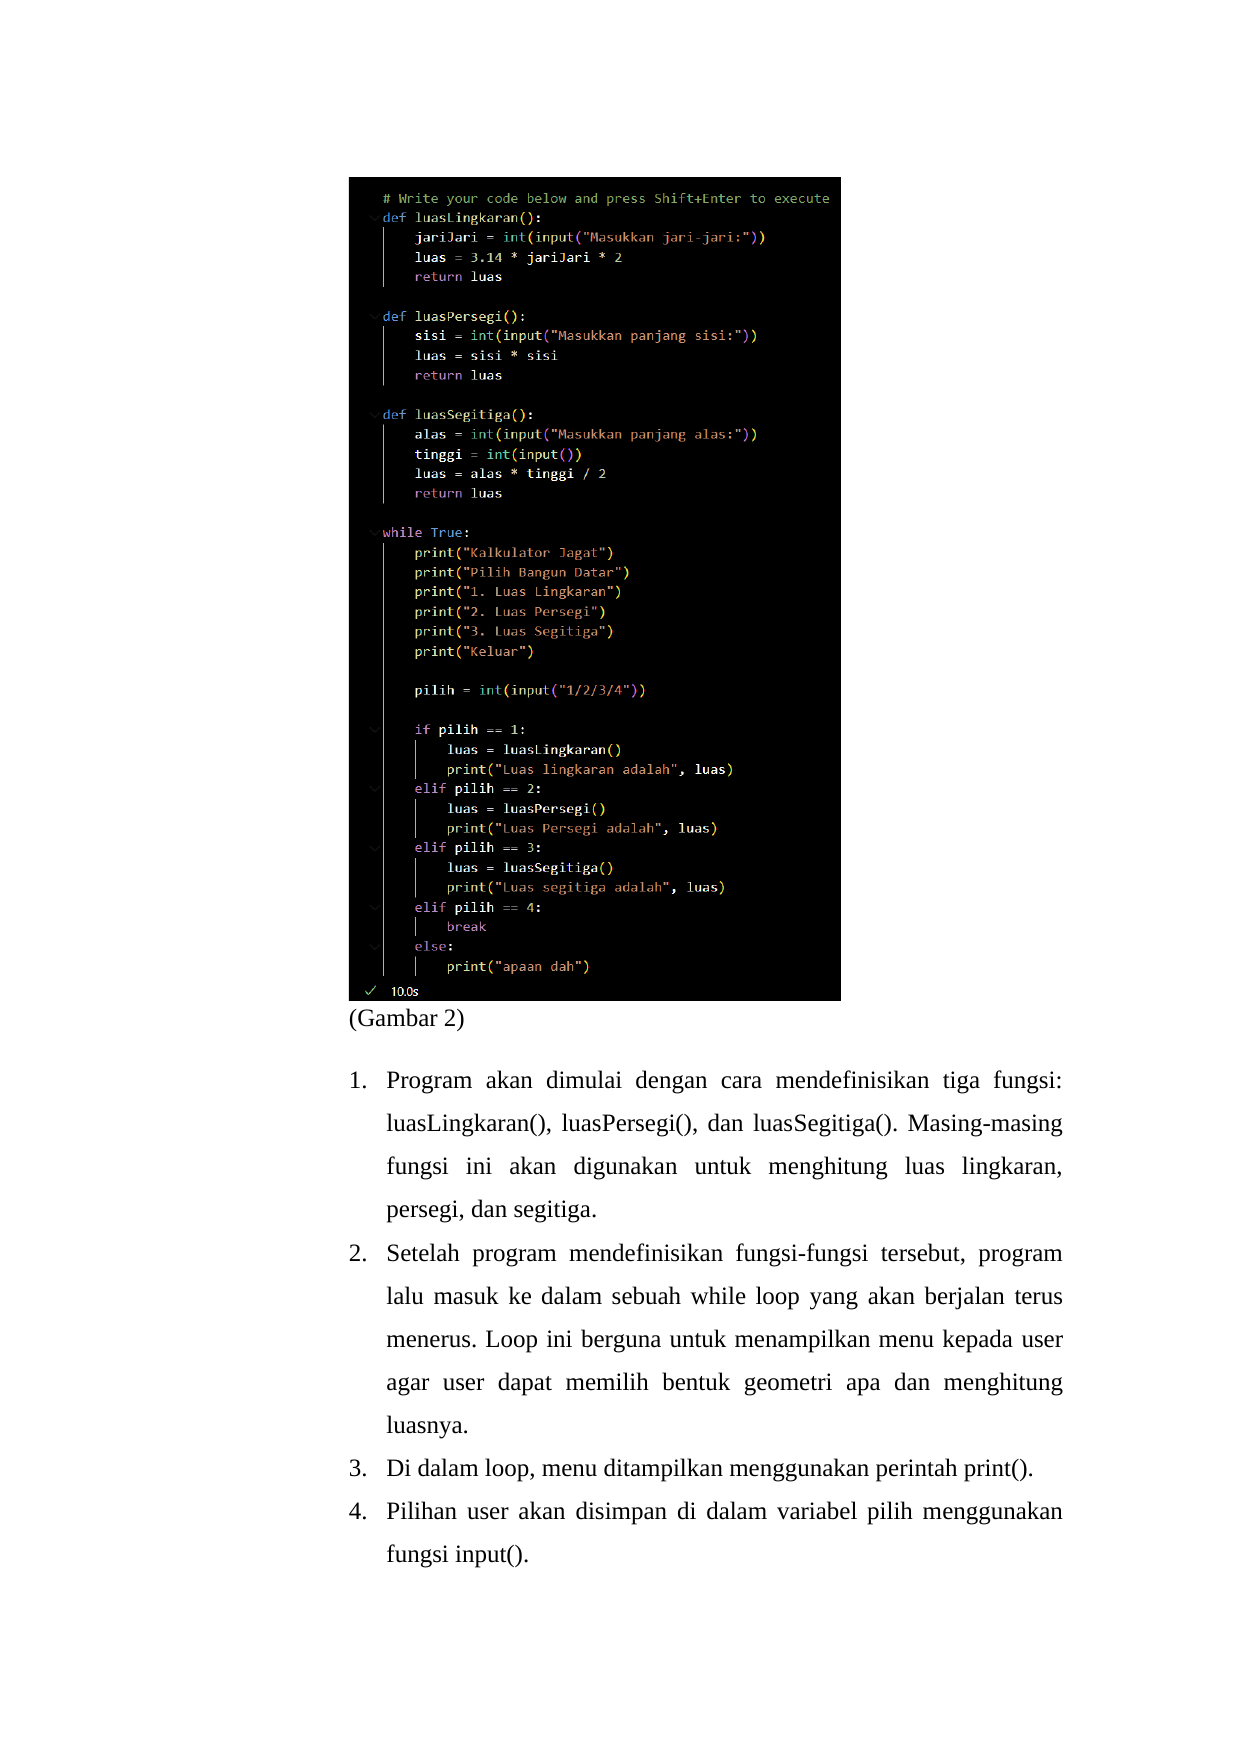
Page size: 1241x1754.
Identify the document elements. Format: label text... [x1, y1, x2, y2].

picture [348, 177, 841, 1001]
list Program akan dimulai dengan cara mendefinisikan tiga fungsi: luasLingkaran(), luasPersegi(), dan luasSegitiga(). Masing-masing fungsi ini akan digunakan untuk menghitung luas lingkaran, persegi, dan segitiga. [349, 1065, 1063, 1223]
list Setelah program mendefinisikan fungsi-fungsi tersebut, program lalu masuk ke dalam sebuah while loop yang akan berjalan terus menerus. Loop ini berguna untuk menampilkan menu kepada user agar user dapat memilih bentuk geometri apa dan menghitung luasnya. [349, 1238, 1063, 1439]
list (Gambar 2) [349, 1003, 1063, 1032]
list Di dalam loop, menu ditampilkan menggunakan perintah print(). [349, 1453, 1063, 1482]
list Pilihan user akan disimpan di dalam variabel pilih menggunakan fungsi input(). [349, 1496, 1063, 1568]
